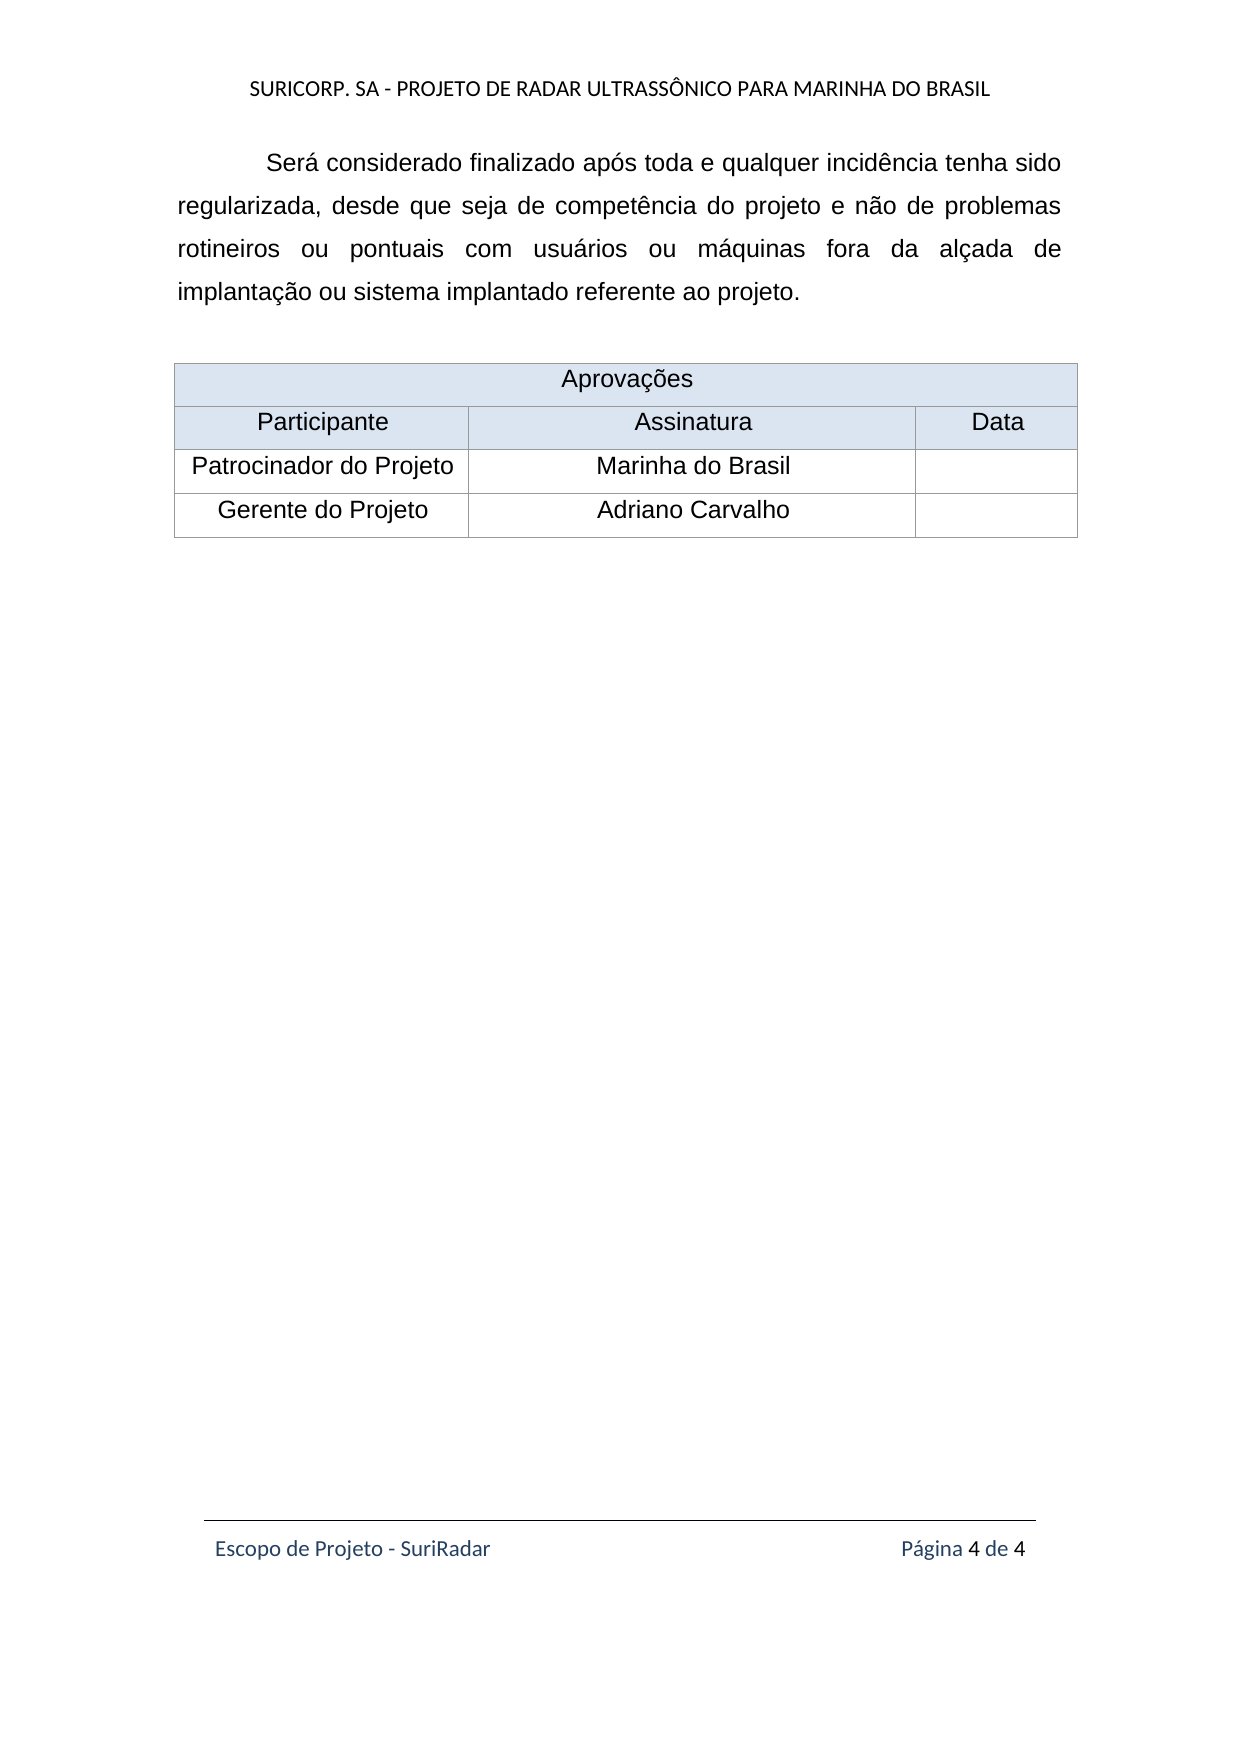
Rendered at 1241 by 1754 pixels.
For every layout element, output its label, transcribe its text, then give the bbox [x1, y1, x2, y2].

table_cell Patrocinador do Projeto [175, 450, 468, 493]
table_cell [916, 450, 1077, 493]
table_cell Assinatura [469, 407, 915, 449]
table_cell [916, 494, 1077, 537]
table_cell Marinha do Brasil [469, 450, 915, 493]
table_cell Adriano Carvalho [469, 494, 915, 537]
table_header Aprovações [175, 364, 1077, 406]
table_cell Participante [175, 407, 468, 449]
table_cell Gerente do Projeto [175, 494, 468, 537]
text Será considerado finalizado após toda e qualquer incidência tenha sido regularizada, desde que seja de competência do projeto e não de problemas rotineiros ou pontuais com usuários ou máquinas fora da alçada de implantação ou sistema implantado referente ao projeto. [177, 148, 1063, 306]
table_cell Data [916, 407, 1077, 449]
